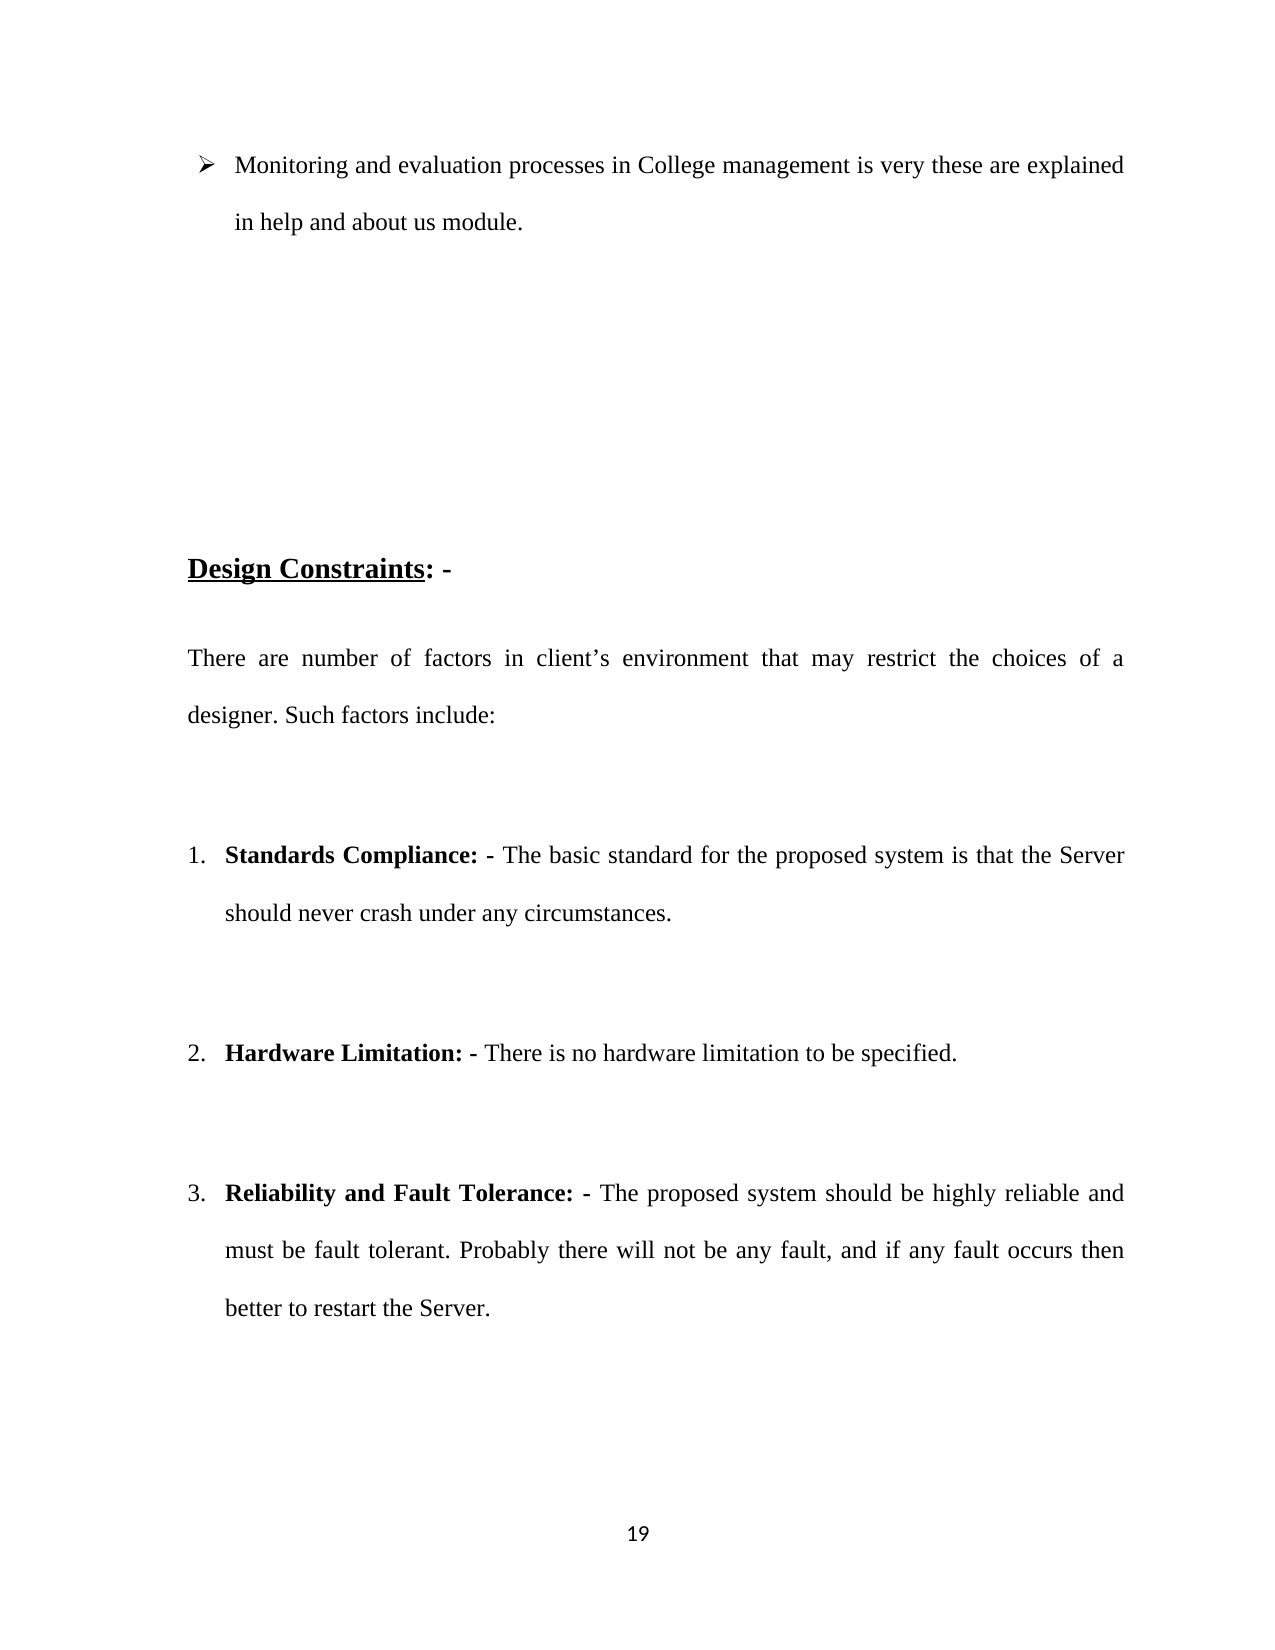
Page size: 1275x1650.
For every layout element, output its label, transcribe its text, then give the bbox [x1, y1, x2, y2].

list Hardware Limitation: - There is no hardware limitation to be specified. [187, 1038, 1125, 1067]
list Reliability and Fault Tolerance: - The proposed system should be highly reliable and must be fault tolerant. Probably there will not be any fault, and if any fault occurs then better to restart the Server. [187, 1178, 1125, 1322]
text There are number of factors in client’s environment that may restrict the choices of a designer. Such factors include: [187, 643, 1125, 729]
text Design Constraints: - [187, 551, 1125, 584]
list Monitoring and evaluation processes in College management is very these are explained in help and about us module. [197, 150, 1125, 236]
list Standards Compliance: - The basic standard for the proposed system is that the Server should never crash under any circumstances. [187, 841, 1125, 927]
